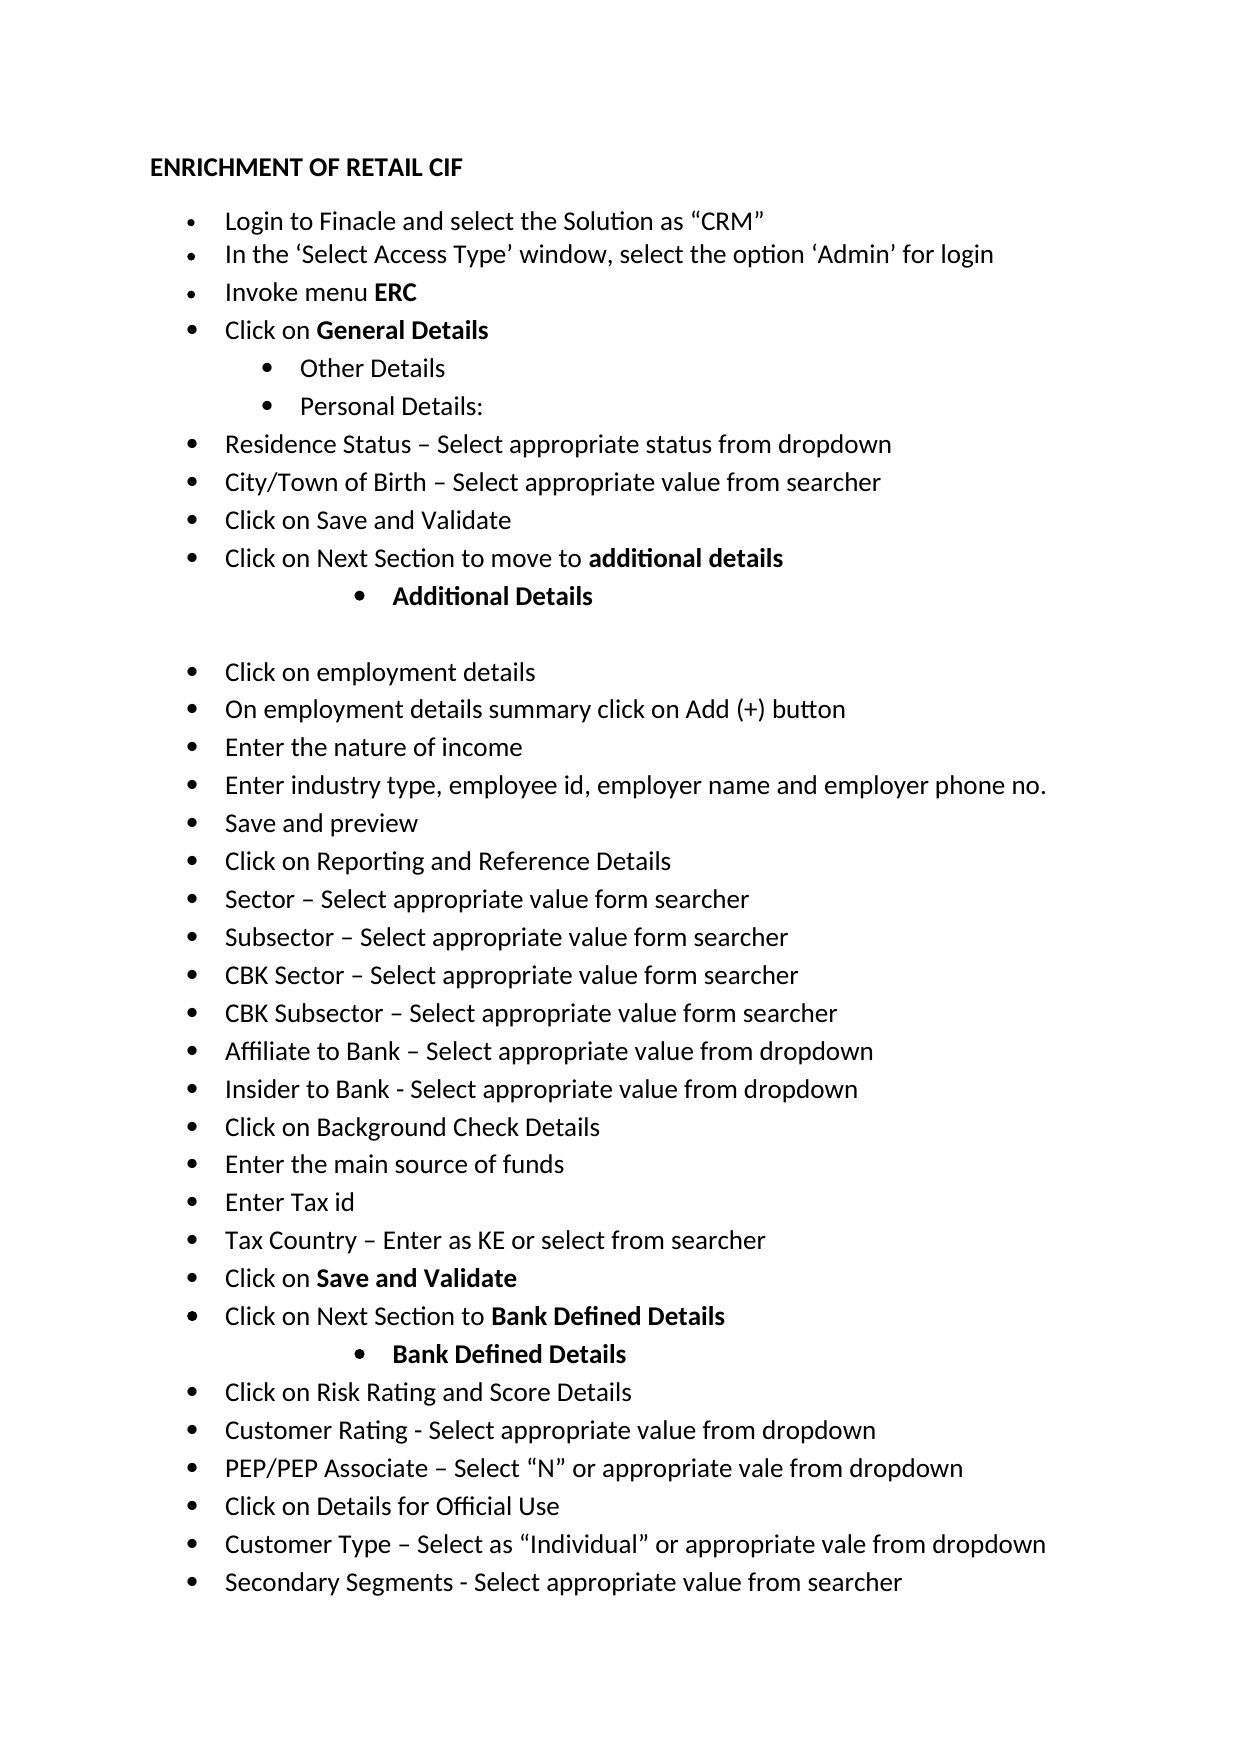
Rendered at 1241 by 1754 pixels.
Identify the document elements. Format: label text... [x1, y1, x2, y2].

list On employment details summary click on Add (+) button [187, 693, 1090, 726]
list Click on Reporting and Reference Details [187, 844, 1090, 877]
list CBK Subsector – Select appropriate value form searcher [187, 996, 1090, 1029]
list Enter the main source of funds [187, 1148, 1090, 1181]
list PEP/PEP Associate – Select “N” or appropriate vale from dropdown [187, 1451, 1090, 1484]
list Enter the nature of income [187, 731, 1090, 763]
list In the ‘Select Access Type’ window, select the option ‘Admin’ for login [187, 238, 1090, 271]
list Click on Details for Official Use [187, 1489, 1090, 1522]
list Insider to Bank - Select appropriate value from dropdown [187, 1072, 1090, 1105]
text ENRICHMENT OF RETAIL CIF [150, 150, 1090, 183]
list Click on Risk Rating and Score Details [187, 1375, 1090, 1408]
list Login to Finacle and select the Solution as “CRM” [187, 204, 1090, 238]
list Secondary Segments - Select appropriate value from searcher [187, 1565, 1090, 1598]
list Click on Save and Validate [187, 503, 1090, 536]
list Click on Save and Validate [187, 1261, 1090, 1294]
list Sector – Select appropriate value form searcher [187, 882, 1090, 915]
list Personal Details: [262, 389, 1090, 422]
list Residence Status – Select appropriate status from dropdown [187, 427, 1090, 460]
list Click on employment details [187, 655, 1090, 688]
list Other Details [262, 351, 1090, 384]
list Customer Rating - Select appropriate value from dropdown [187, 1413, 1090, 1446]
list Enter industry type, employee id, employer name and employer phone no. [187, 768, 1090, 801]
list Click on Background Check Details [187, 1110, 1090, 1143]
list City/Town of Birth – Select appropriate value from searcher [187, 465, 1090, 498]
list Customer Type – Select as “Individual” or appropriate vale from dropdown [187, 1527, 1090, 1560]
list Tax Country – Enter as KE or select from searcher [187, 1223, 1090, 1256]
list Enter Tax id [187, 1186, 1090, 1218]
list CBK Sector – Select appropriate value form searcher [187, 958, 1090, 991]
list Save and preview [187, 806, 1090, 839]
list Click on Next Section to Bank Defined Details [187, 1299, 1090, 1332]
list Subsector – Select appropriate value form searcher [187, 920, 1090, 953]
list Bank Defined Details [355, 1337, 1090, 1370]
list Click on Next Section to move to additional details [187, 541, 1090, 574]
list Click on General Details [187, 313, 1090, 346]
list Additional Details [355, 579, 1090, 612]
list Invoke menu ERC [187, 276, 1090, 308]
list Affiliate to Bank – Select appropriate value from dropdown [187, 1034, 1090, 1067]
